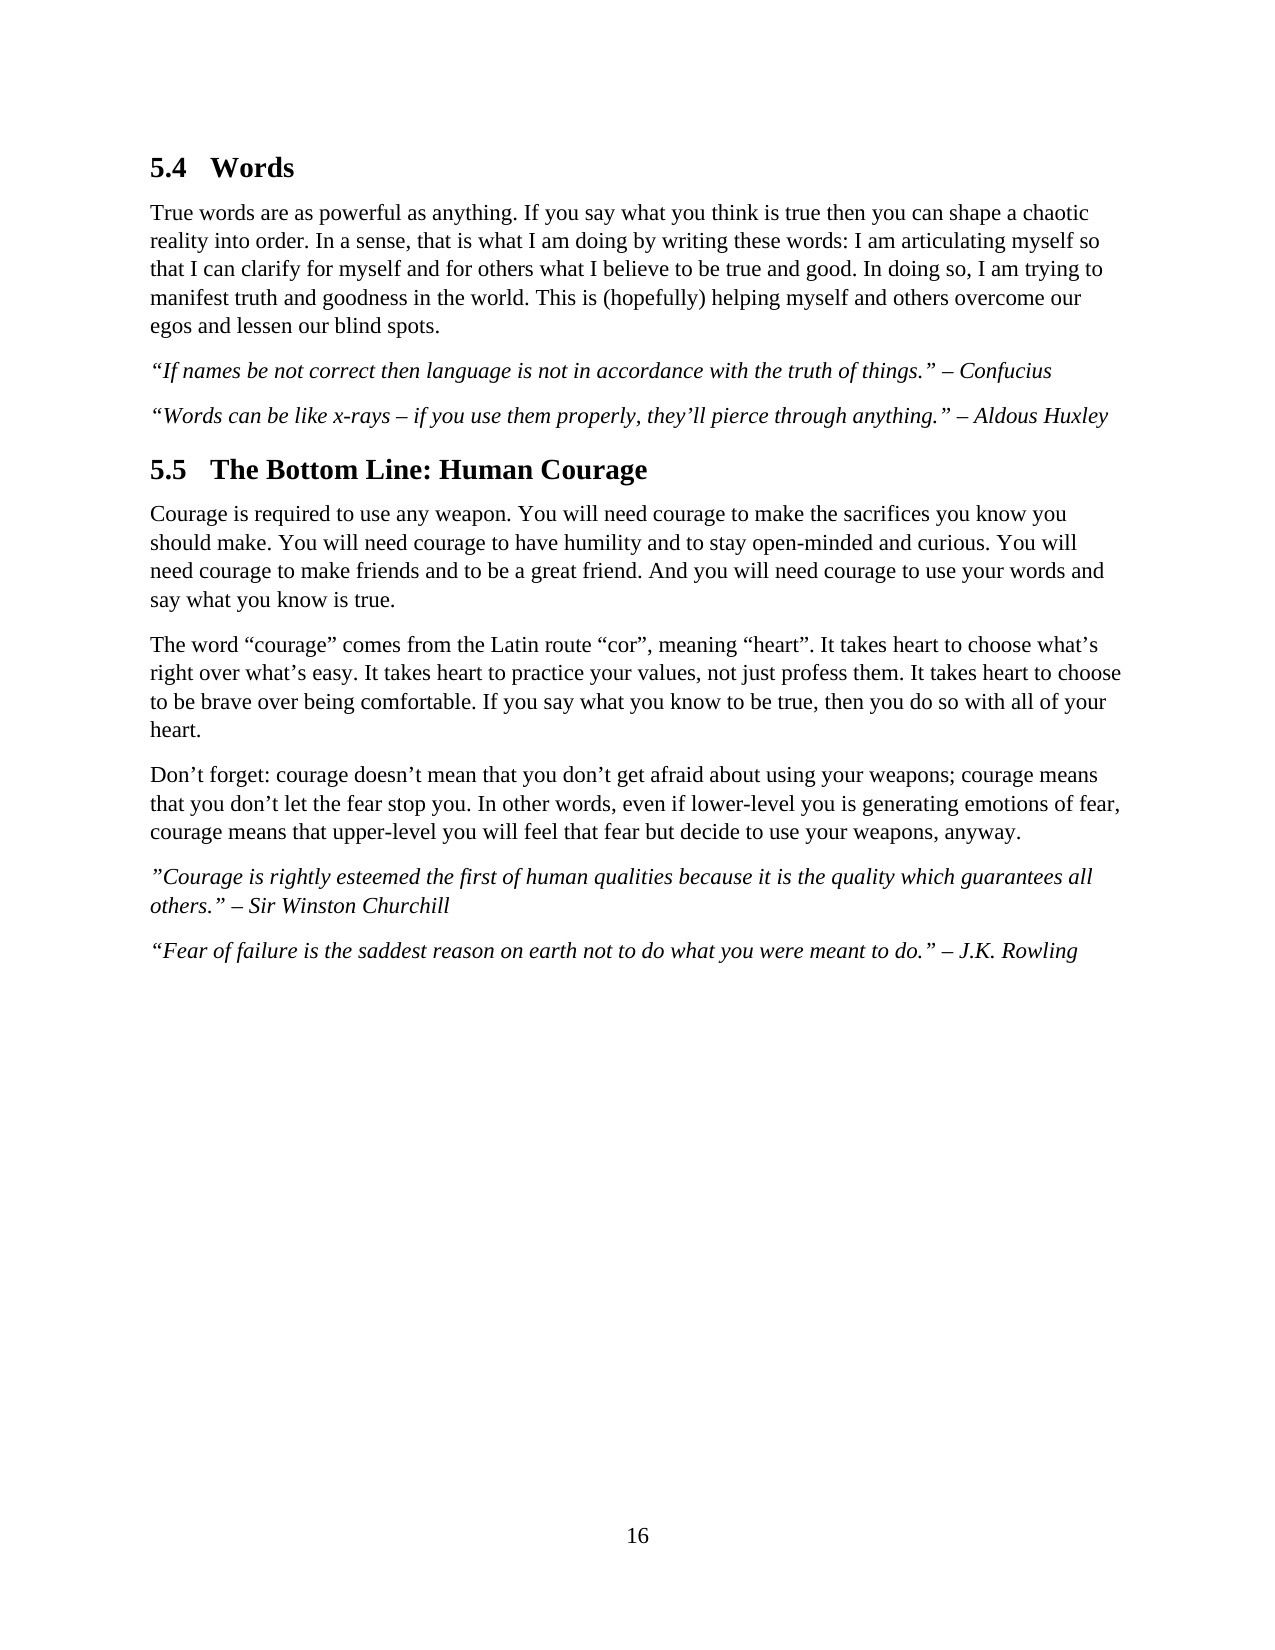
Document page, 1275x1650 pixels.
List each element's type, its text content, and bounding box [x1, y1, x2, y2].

text True words are as powerful as anything. If you say what you think is true then you can shape a chaotic reality into order. In a sense, that is what I am doing by writing these words: I am articulating myself so that I can clarify for myself and for others what I believe to be true and good. In doing so, I am trying to manifest truth and goodness in the world. This is (hopefully) helping myself and others overcome our egos and lessen our blind spots. [150, 199, 1125, 339]
text The word “courage” comes from the Latin route “cor”, meaning “heart”. It takes heart to choose what’s right over what’s easy. It takes heart to practice your values, not just profess them. It takes heart to choose to be brave over being comfortable. If you say what you know to be true, then you do so with all of your heart. [150, 631, 1125, 743]
text ”Courage is rightly esteemed the first of human qualities because it is the quality which guarantees all others.” – Sir Winston Churchill [150, 863, 1125, 918]
subtitle The Bottom Line: Human Courage [150, 452, 1125, 485]
text “Fear of failure is the saddest reason on earth not to do what you were meant to do.” – J.K. Rowling [150, 937, 1125, 963]
text Don’t forget: courage doesn’t mean that you don’t get afraid about using your weapons; courage means that you don’t let the fear stop you. In other words, even if lower-level you is generating emotions of fear, courage means that upper-level you will feel that fear but decide to use your weapons, anyway. [150, 761, 1125, 844]
subtitle Words [150, 150, 1125, 183]
text “Words can be like x-rays – if you use them properly, they’ll pierce through anything.” – Aldous Huxley [150, 403, 1125, 429]
text Courage is required to use any weapon. You will need courage to make the sacrifices you know you should make. You will need courage to have humility and to stay open-minded and curious. You will need courage to make friends and to be a great friend. And you will need courage to use your words and say what you know is true. [150, 501, 1125, 612]
text “If names be not correct then language is not in accordance with the truth of things.” – Confucius [150, 357, 1125, 384]
